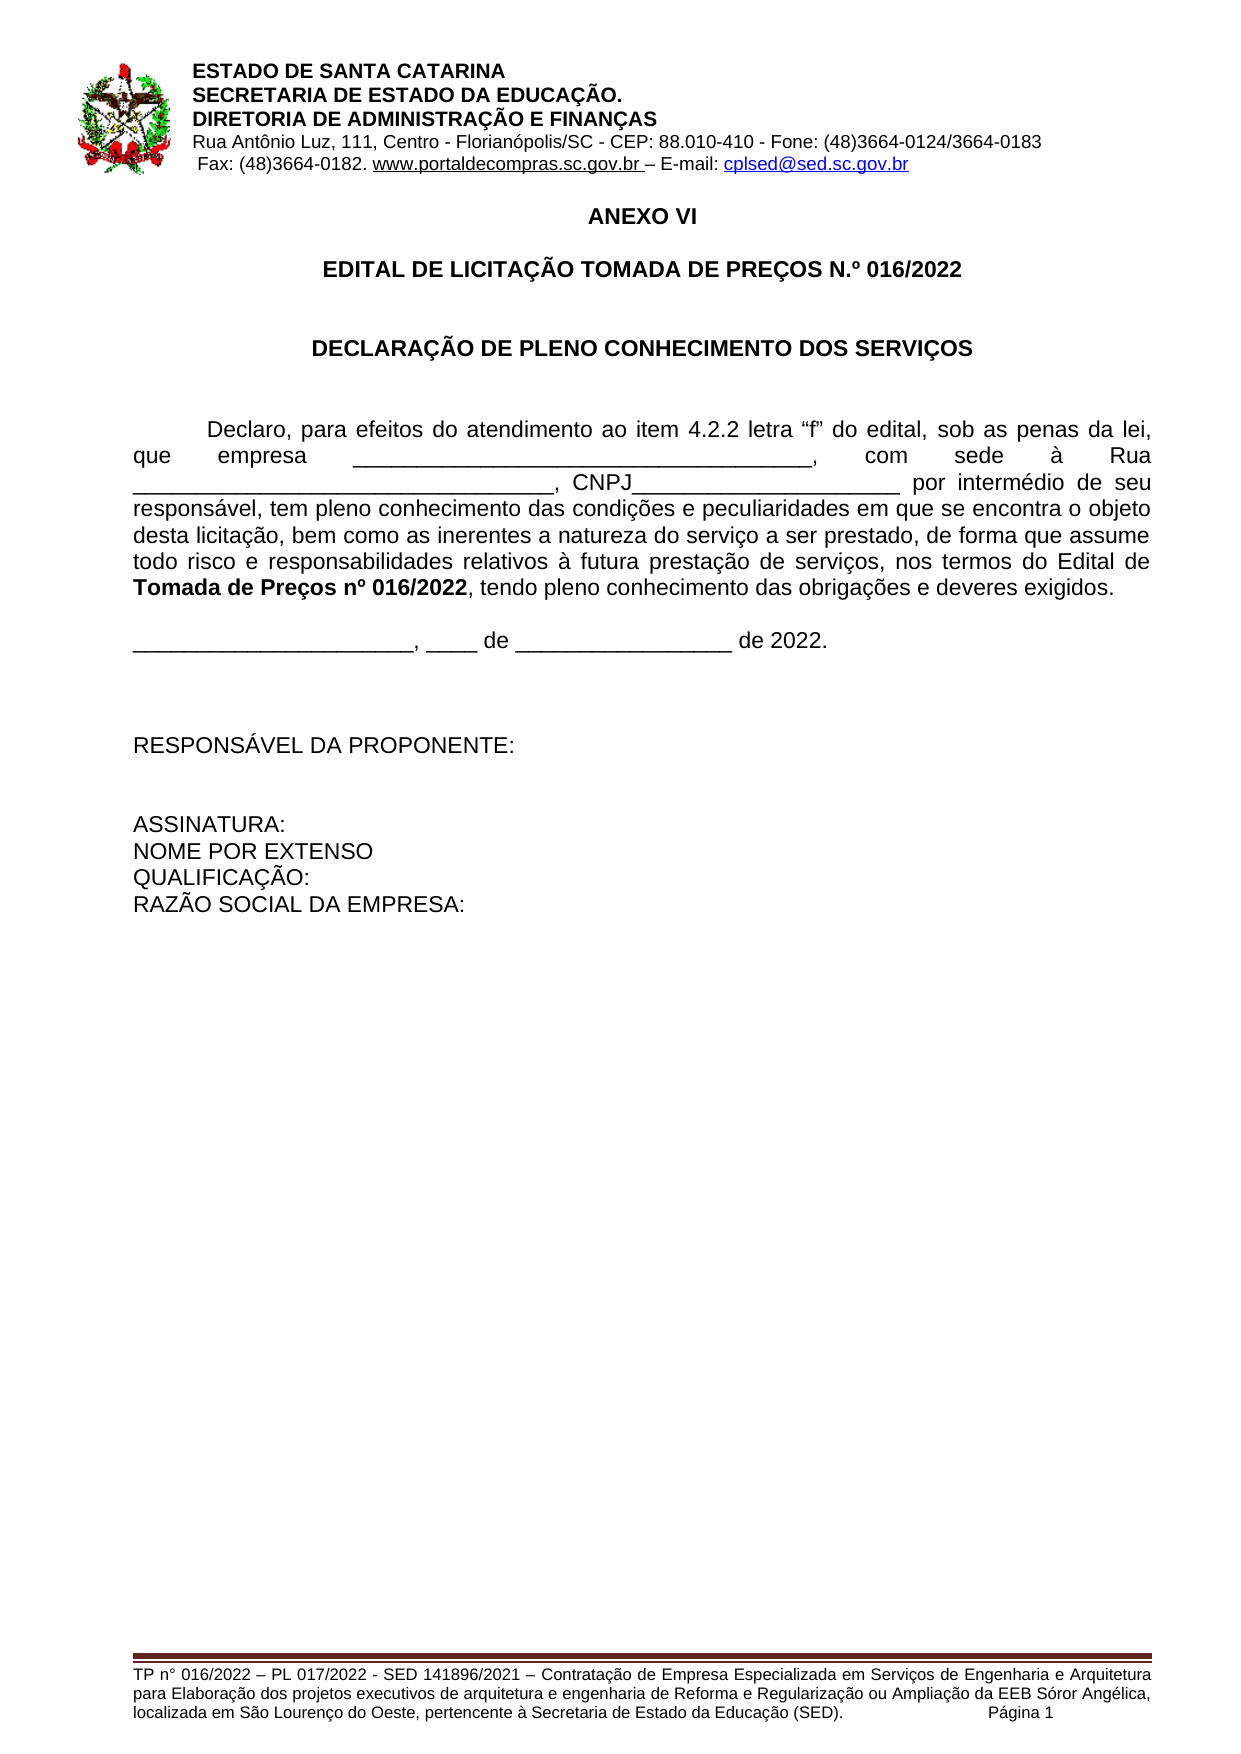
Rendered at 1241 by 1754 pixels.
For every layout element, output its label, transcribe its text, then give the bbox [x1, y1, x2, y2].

text ______________________, ____ de _________________ de 2022. [133, 627, 1152, 653]
text Declaro, para efeitos do atendimento ao item 4.2.2 letra “f” do edital, sob as penas da lei, que empresa ____________________________________, com sede à Rua _________________________________, CNPJ_____________________ por intermédio de seu responsável, tem pleno conhecimento das condições e peculiaridades em que se encontra o objeto desta licitação, bem como as inerentes a natureza do serviço a ser prestado, de forma que assume todo risco e responsabilidades relativos à futura prestação de serviços, nos termos do Edital de Tomada de Preços nº 016/2022, tendo pleno conhecimento das obrigações e deveres exigidos. [133, 416, 1152, 601]
text QUALIFICAÇÃO: [133, 864, 1152, 891]
text EDITAL DE LICITAÇÃO TOMADA DE PREÇOS N.º 016/2022 [133, 256, 1152, 282]
text RESPONSÁVEL DA PROPONENTE: [133, 732, 1152, 759]
subtitle DECLARAÇÃO DE PLENO CONHECIMENTO DOS SERVIÇOS [133, 335, 1152, 361]
text RAZÃO SOCIAL DA EMPRESA: [133, 891, 1152, 917]
text ASSINATURA: [133, 811, 1152, 838]
subtitle ANEXO VI [133, 203, 1152, 229]
text NOME POR EXTENSO [133, 838, 1152, 864]
picture [65, 60, 181, 185]
